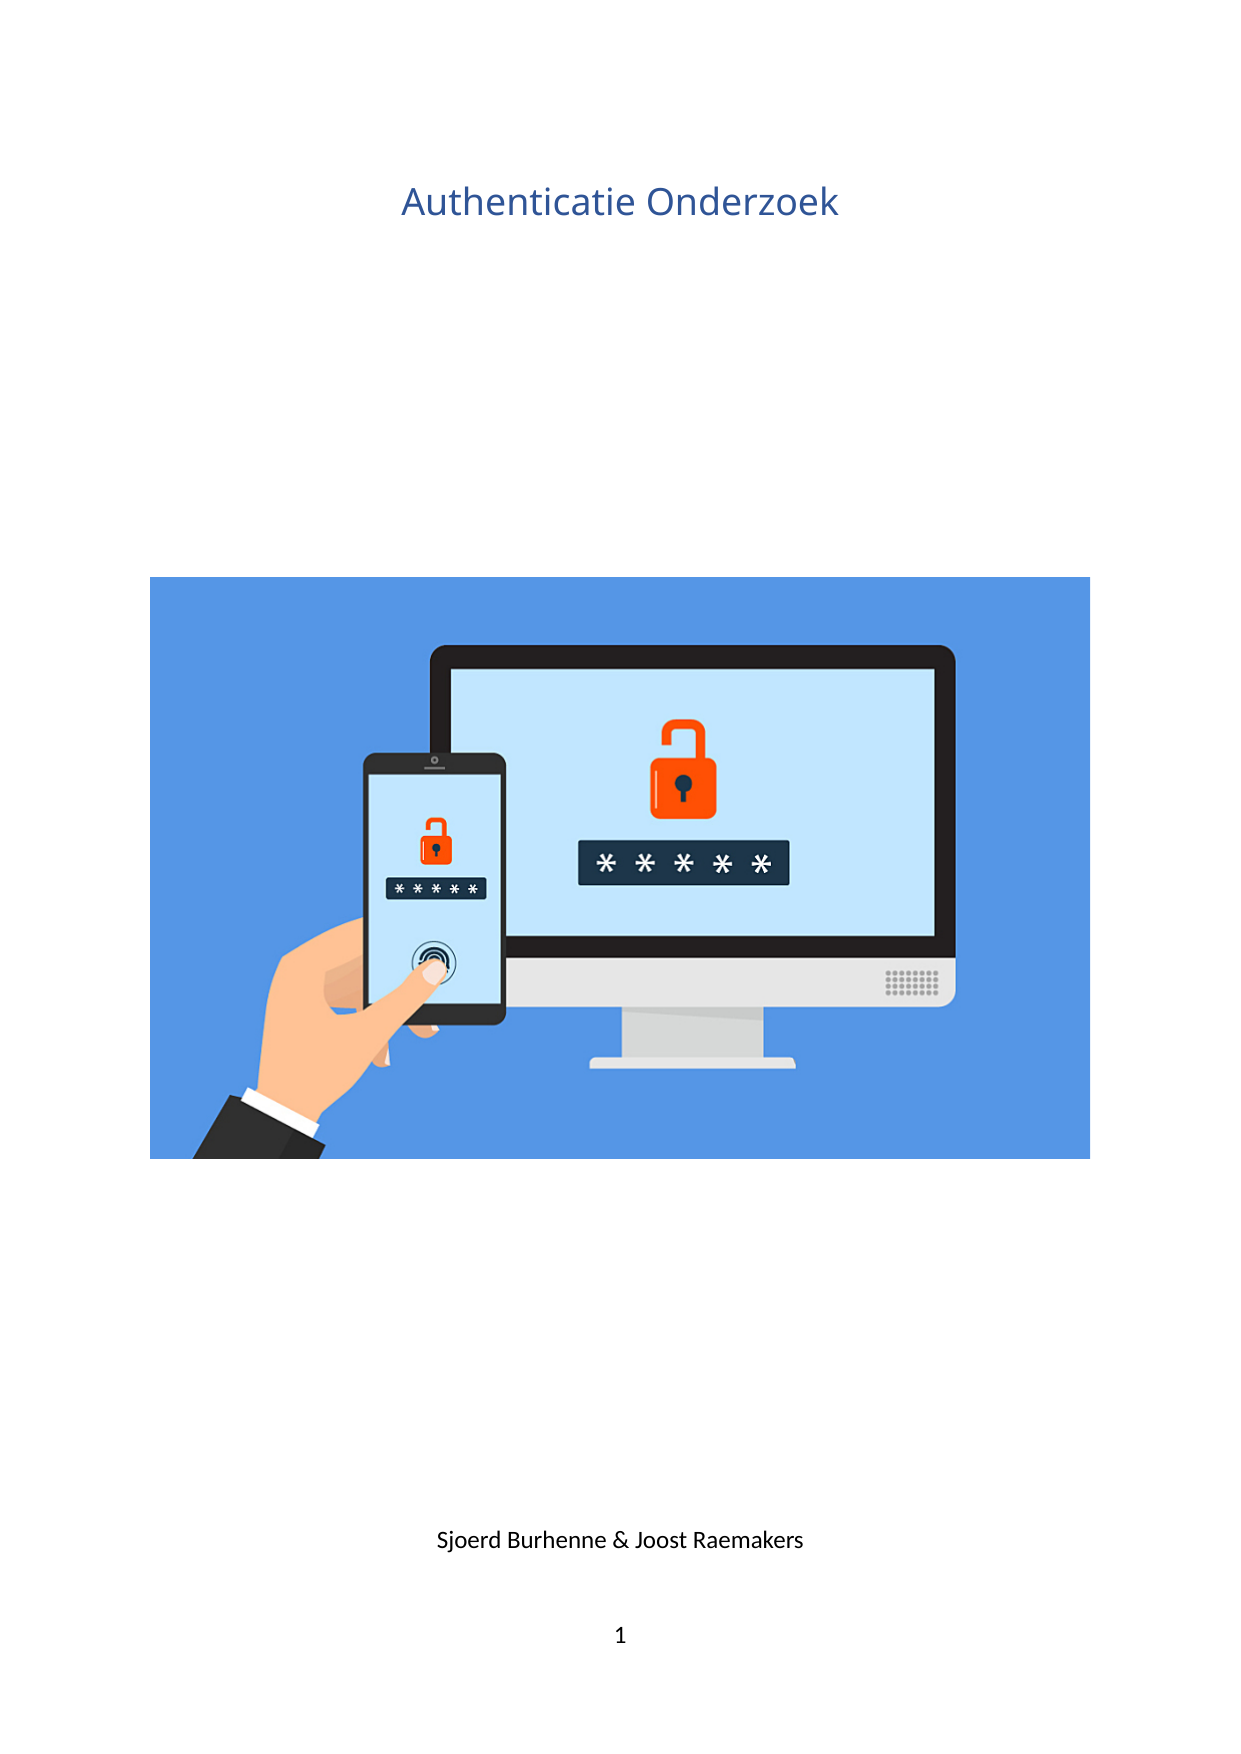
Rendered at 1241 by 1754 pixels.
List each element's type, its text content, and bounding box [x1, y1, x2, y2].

subtitle Authenticatie Onderzoek [150, 175, 1090, 226]
picture [150, 577, 1091, 1159]
text Sjoerd Burhenne & Joost Raemakers [150, 1524, 1090, 1555]
